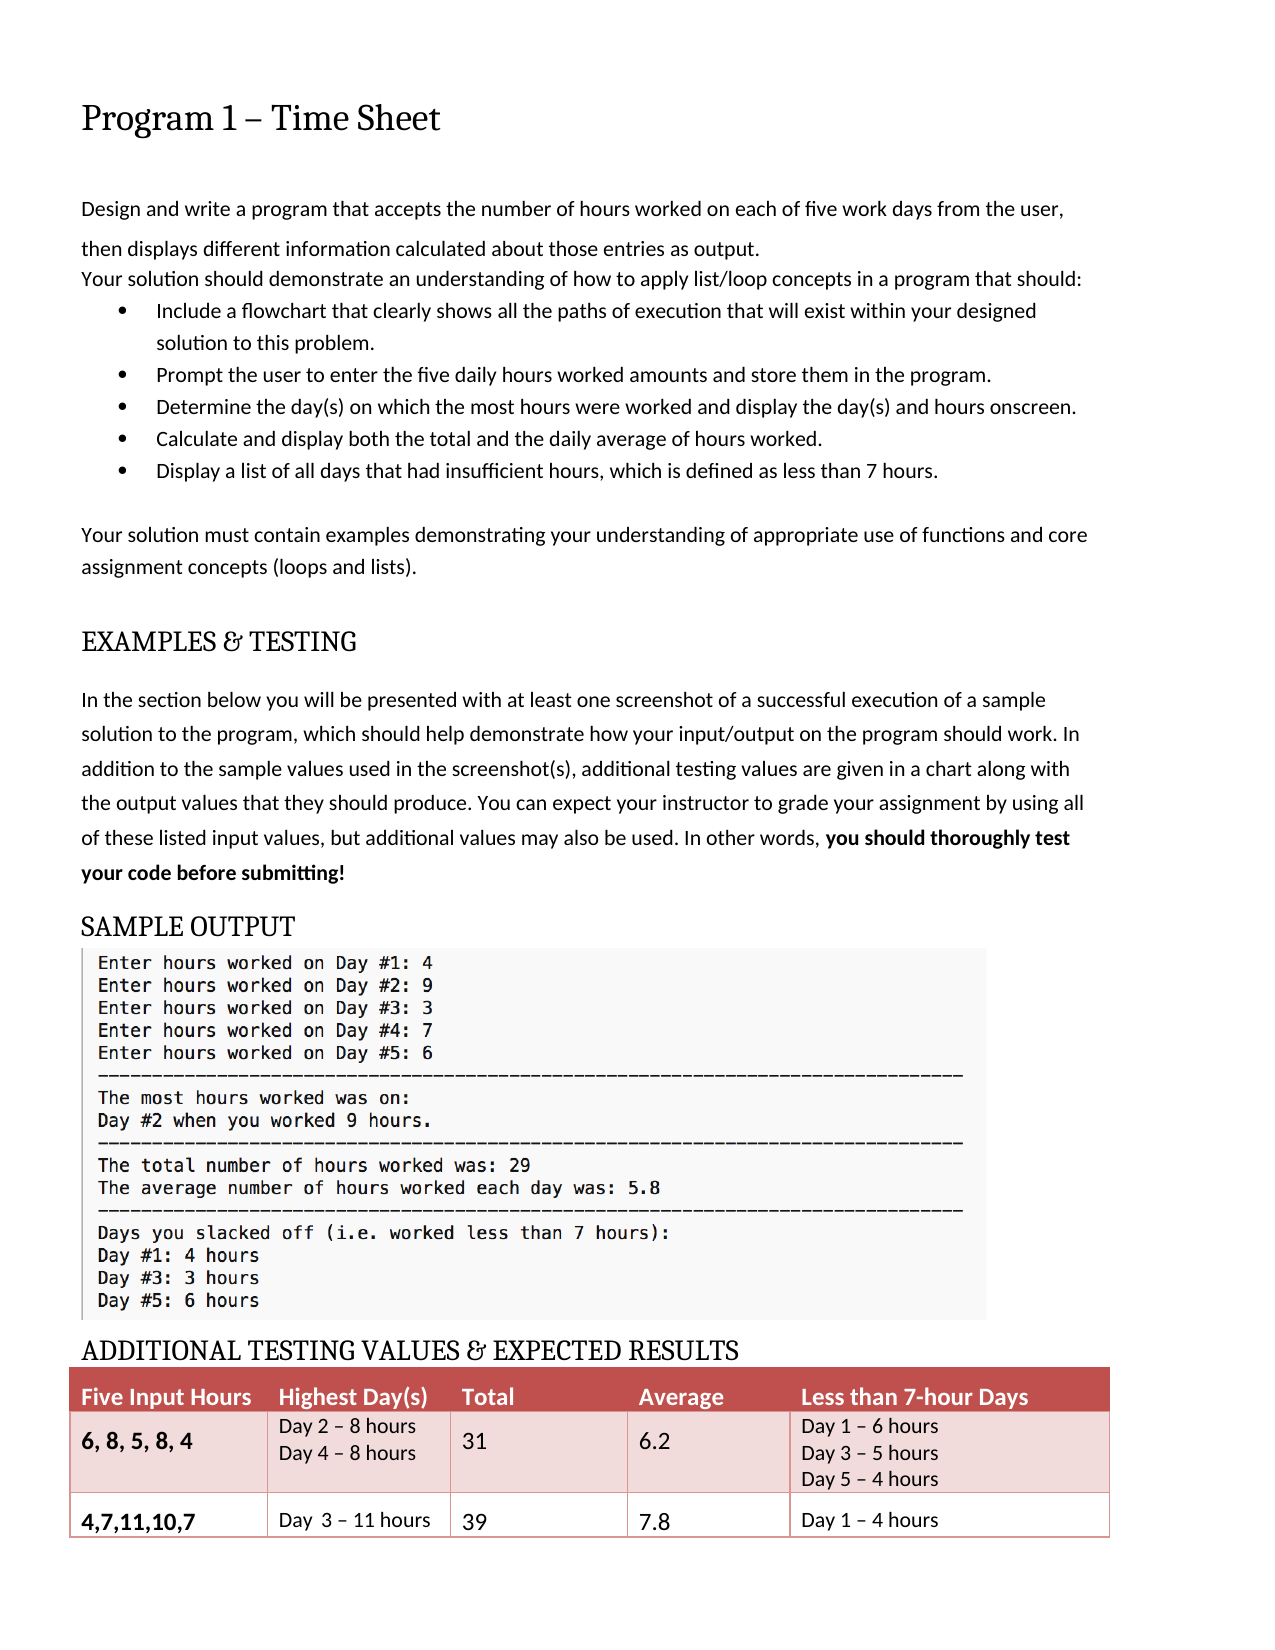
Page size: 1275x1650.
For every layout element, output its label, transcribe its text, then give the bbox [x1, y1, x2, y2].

table_cell 6, 8, 5, 8, 4 [71, 1412, 267, 1492]
table_header Highest Day(s) [268, 1368, 450, 1411]
text Your solution should demonstrate an understanding of how to apply list/loop concepts in a program that should: [81, 265, 1098, 292]
text Your solution must contain examples demonstrating your understanding of appropriate use of functions and core assignment concepts (loops and lists). [81, 521, 1098, 580]
table_cell Day 2 – 8 hours Day 4 – 8 hours [268, 1412, 450, 1492]
list Display a list of all days that had insufficient hours, which is defined as less than 7 hours. [119, 457, 1098, 484]
list Determine the day(s) on which the most hours were worked and display the day(s) and hours onscreen. [119, 393, 1098, 420]
subtitle Program 1 – Time Sheet [81, 97, 1098, 183]
table_cell 31 [451, 1412, 627, 1492]
table_header Total [451, 1368, 627, 1411]
subtitle Design and write a program that accepts the number of hours worked on each of five work days from the user, then displays different information calculated about those entries as output. [81, 196, 1098, 265]
list Include a flowchart that clearly shows all the paths of execution that will exist within your designed solution to this problem. [119, 297, 1098, 356]
table_cell 4,7,11,10,7 [71, 1493, 267, 1536]
table_header Average [628, 1368, 789, 1411]
list Calculate and display both the total and the daily average of hours worked. [119, 425, 1098, 452]
table_cell 6.2 [628, 1412, 789, 1492]
table_cell Day 3 – 11 hours [268, 1493, 450, 1536]
subtitle Additional Testing Values & Expected ResuLts [81, 1334, 1098, 1367]
table_cell Day 1 – 6 hours Day 3 – 5 hours Day 5 – 4 hours [791, 1412, 1109, 1492]
table_header Less than 7-hour Days [791, 1368, 1109, 1411]
list Prompt the user to enter the five daily hours worked amounts and store them in the program. [119, 361, 1098, 388]
subtitle Examples & Testing [81, 626, 1098, 659]
table_cell Day 1 – 4 hours [791, 1493, 1109, 1536]
picture [81, 948, 987, 1320]
table_cell 7.8 [628, 1493, 789, 1536]
text In the section below you will be presented with at least one screenshot of a successful execution of a sample solution to the program, which should help demonstrate how your input/output on the program should work. In addition to the sample values used in the screenshot(s), additional testing values are given in a chart along with the output values that they should produce. You can expect your instructor to grade your assignment by using all of these listed input values, but additional values may also be used. In other words, you should thoroughly test your code before submitting! [81, 686, 1098, 885]
table_header Five Input Hours [71, 1368, 267, 1411]
table_cell 39 [451, 1493, 627, 1536]
